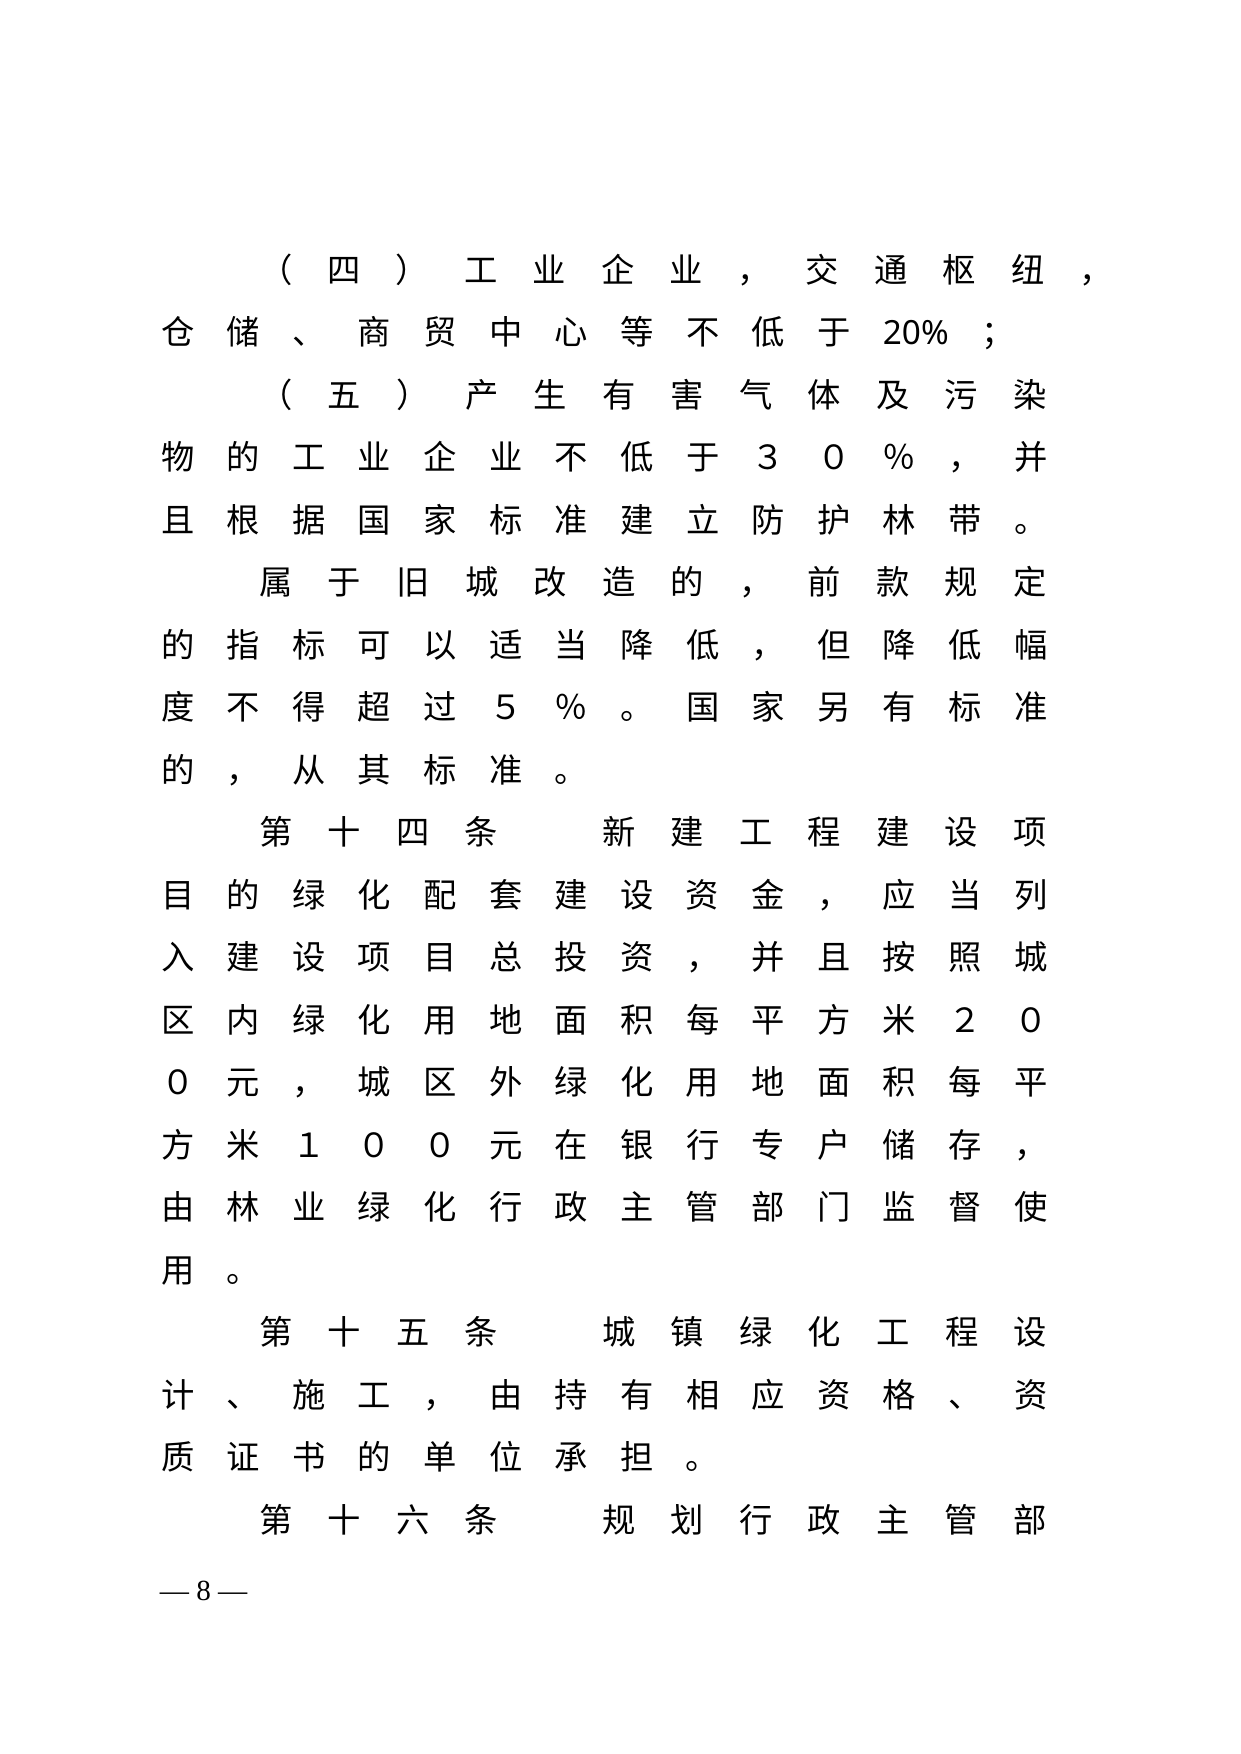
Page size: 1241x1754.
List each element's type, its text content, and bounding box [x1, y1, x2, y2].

text 第十四条 新建工程建设项目的绿化配套建设资金，应当列入建设项目总投资，并且按照城区内绿化用地面积每平方米２００元，城区外绿化用地面积每平方米１００元在银行专户储存，由林业绿化行政主管部门监督使用。 [161, 799, 1079, 1299]
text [161, 1486, 1079, 1549]
text （五）产生有害气体及污染物的工业企业不低于３０％，并且根据国家标准建立防护林带。 [161, 361, 1079, 549]
text （四）工业企业，交通枢纽，仓储、商贸中心等不低于20%； [161, 236, 1079, 361]
text 第十五条 城镇绿化工程设计、施工，由持有相应资格、资质证书的单位承担。 [161, 1299, 1079, 1486]
text 属于旧城改造的，前款规定的指标可以适当降低，但降低幅度不得超过５％。国家另有标准的，从其标准。 [161, 549, 1079, 799]
